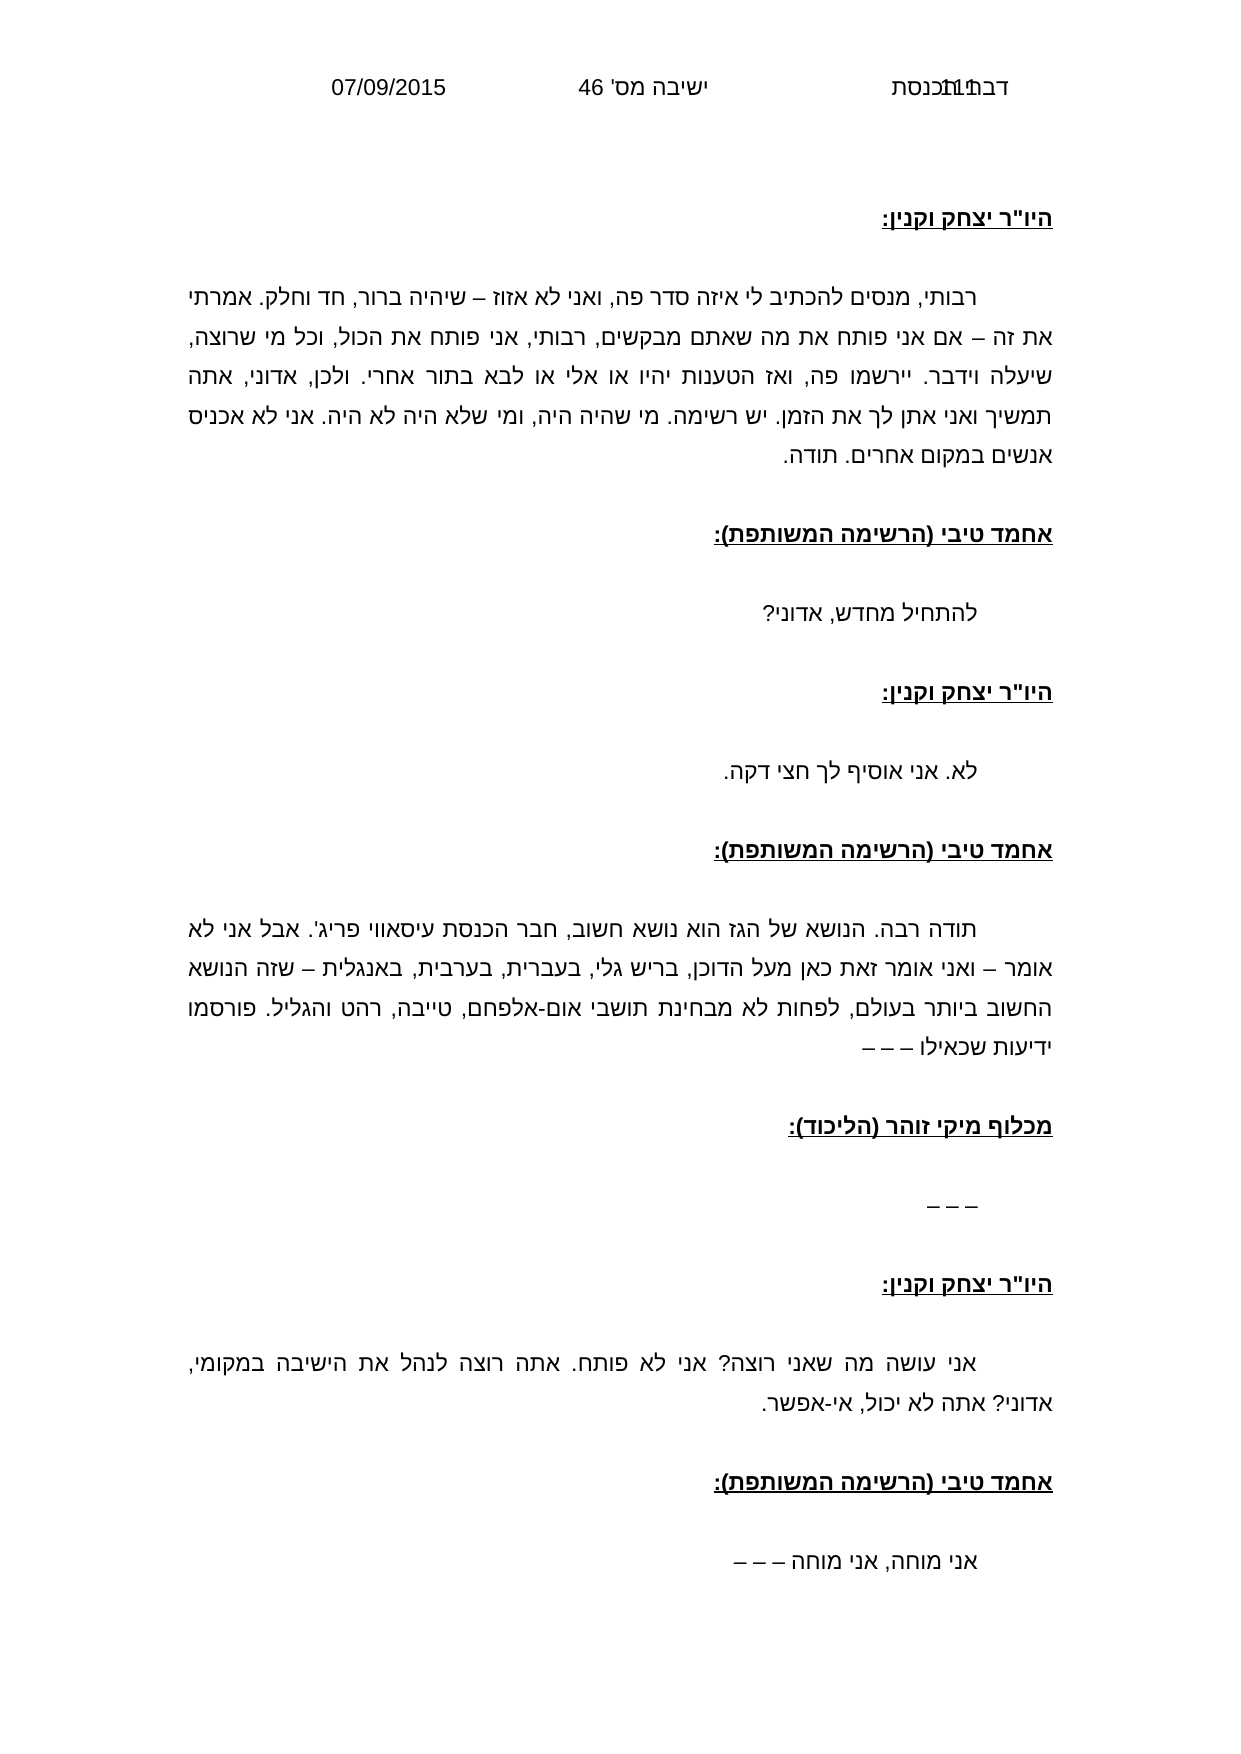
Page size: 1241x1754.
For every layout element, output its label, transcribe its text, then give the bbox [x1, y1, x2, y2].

text לא. אני אוסיף לך חצי דקה. [187, 758, 1053, 784]
text להתחיל מחדש, אדוני? [187, 600, 1053, 626]
text אני מוחה, אני מוחה – – – [187, 1548, 1053, 1574]
text אני עושה מה שאני רוצה? אני לא פותח. אתה רוצה לנהל את הישיבה במקומי, אדוני? אתה לא יכול, אי-אפשר. [187, 1350, 1053, 1416]
text היו"ר יצחק וקנין: [187, 1271, 1053, 1298]
text רבותי, מנסים להכתיב לי איזה סדר פה, ואני לא אזוז – שיהיה ברור, חד וחלק. אמרתי את זה – אם אני פותח את מה שאתם מבקשים, רבותי, אני פותח את הכול, וכל מי שרוצה, שיעלה וידבר. יירשמו פה, ואז הטענות יהיו או אלי או לבא בתור אחרי. ולכן, אדוני, אתה תמשיך ואני אתן לך את הזמן. יש רשימה. מי שהיה היה, ומי שלא היה לא היה. אני לא אכניס אנשים במקום אחרים. תודה. [187, 284, 1053, 468]
text – – – [187, 1192, 1053, 1219]
text אחמד טיבי (הרשימה המשותפת): [187, 837, 1053, 863]
text אחמד טיבי (הרשימה המשותפת): [187, 1469, 1053, 1495]
text תודה רבה. הנושא של הגז הוא נושא חשוב, חבר הכנסת עיסאווי פריג'. אבל אני לא אומר – ואני אומר זאת כאן מעל הדוכן, בריש גלי, בעברית, בערבית, באנגלית – שזה הנושא החשוב ביותר בעולם, לפחות לא מבחינת תושבי אום-אלפחם, טייבה, רהט והגליל. פורסמו ידיעות שכאילו – – – [187, 916, 1053, 1061]
text אחמד טיבי (הרשימה המשותפת): [187, 521, 1053, 547]
text מכלוף מיקי זוהר (הליכוד): [187, 1113, 1053, 1140]
text היו"ר יצחק וקנין: [187, 679, 1053, 705]
text היו"ר יצחק וקנין: [187, 205, 1053, 232]
